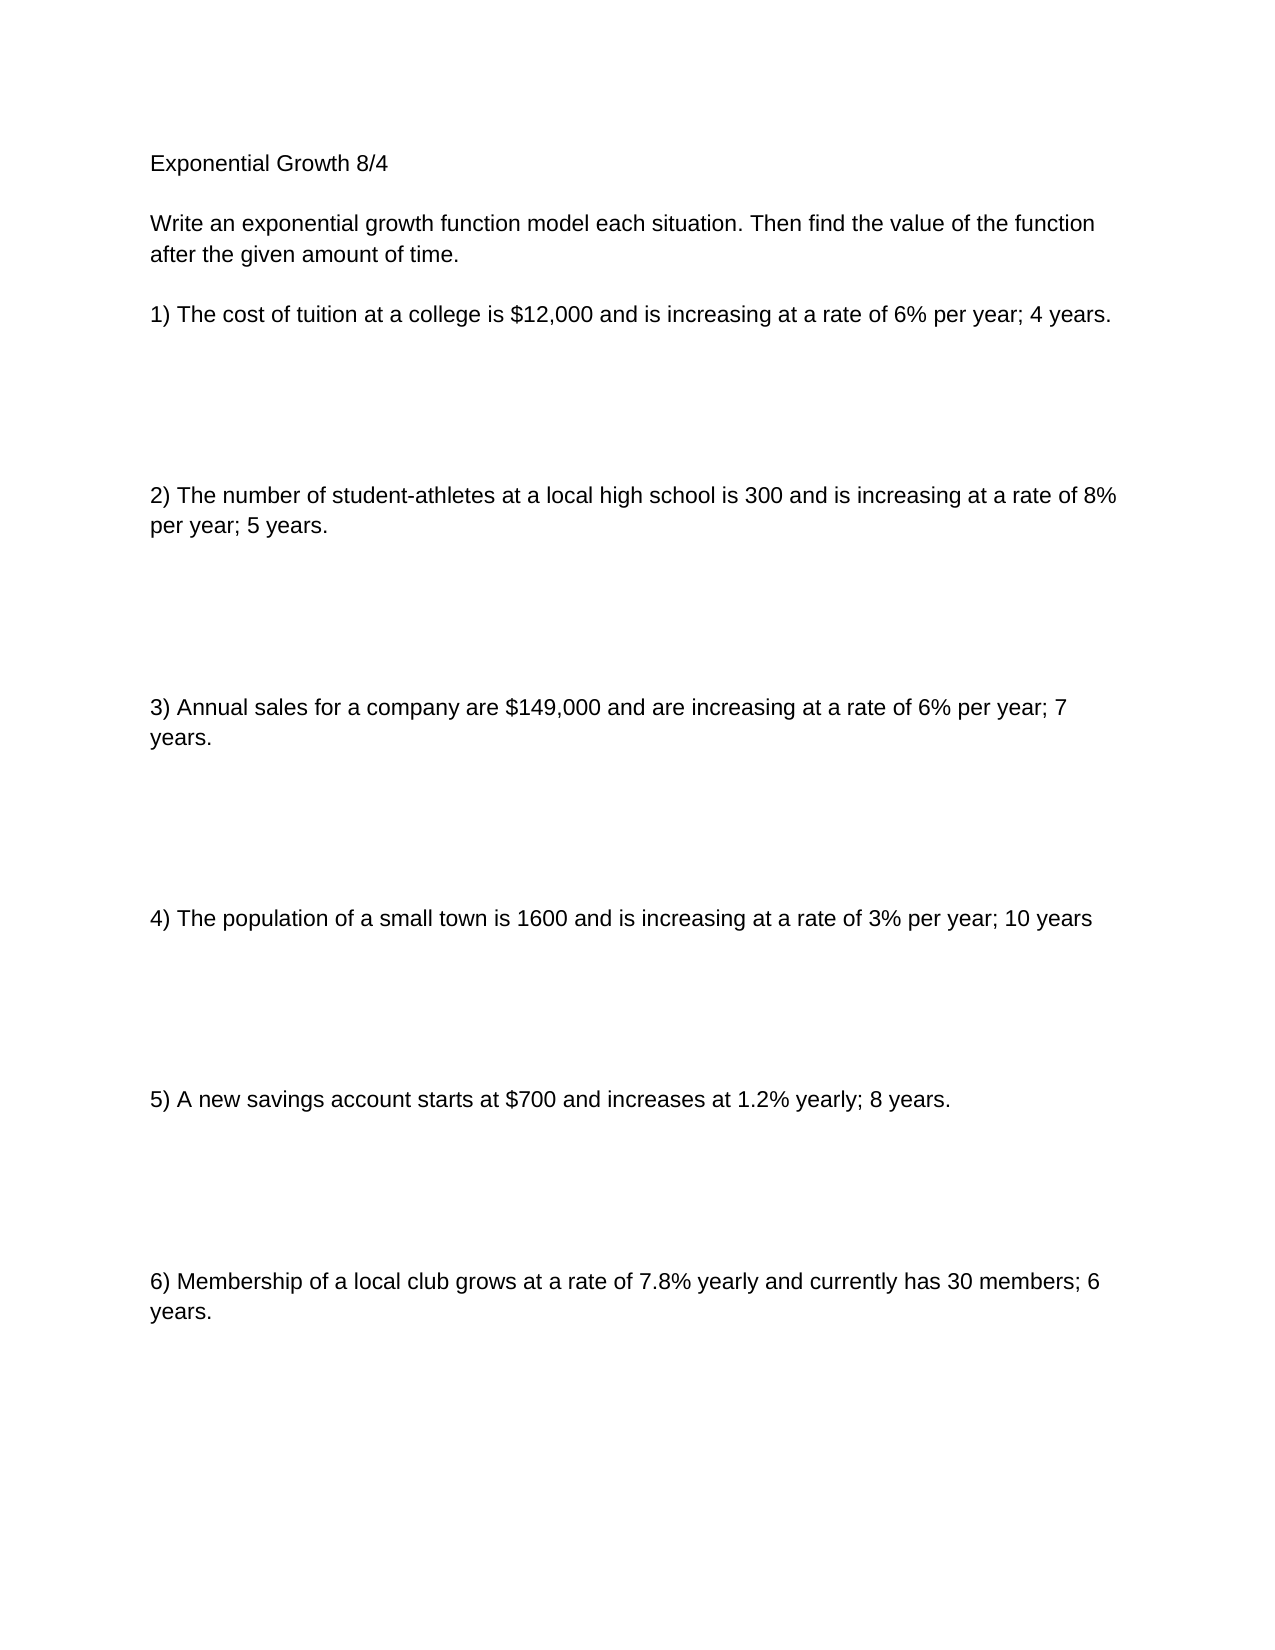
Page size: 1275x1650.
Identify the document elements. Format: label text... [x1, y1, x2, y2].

text Write an exponential growth function model each situation. Then find the value of the function after the given amount of time. [150, 210, 1125, 267]
text 6) Membership of a local club grows at a rate of 7.8% yearly and currently has 30 members; 6 years. [150, 1268, 1125, 1324]
text 2) The number of student-athletes at a local high school is 300 and is increasing at a rate of 8% per year; 5 years. [150, 482, 1125, 539]
text 1) The cost of tuition at a college is $12,000 and is increasing at a rate of 6% per year; 4 years. [150, 301, 1125, 327]
text Exponential Growth 8/4 [150, 150, 1125, 176]
text 3) Annual sales for a company are $149,000 and are increasing at a rate of 6% per year; 7 years. [150, 694, 1125, 750]
text 4) The population of a small town is 1600 and is increasing at a rate of 3% per year; 10 years [150, 905, 1125, 932]
text 5) A new savings account starts at $700 and increases at 1.2% yearly; 8 years. [150, 1086, 1125, 1113]
